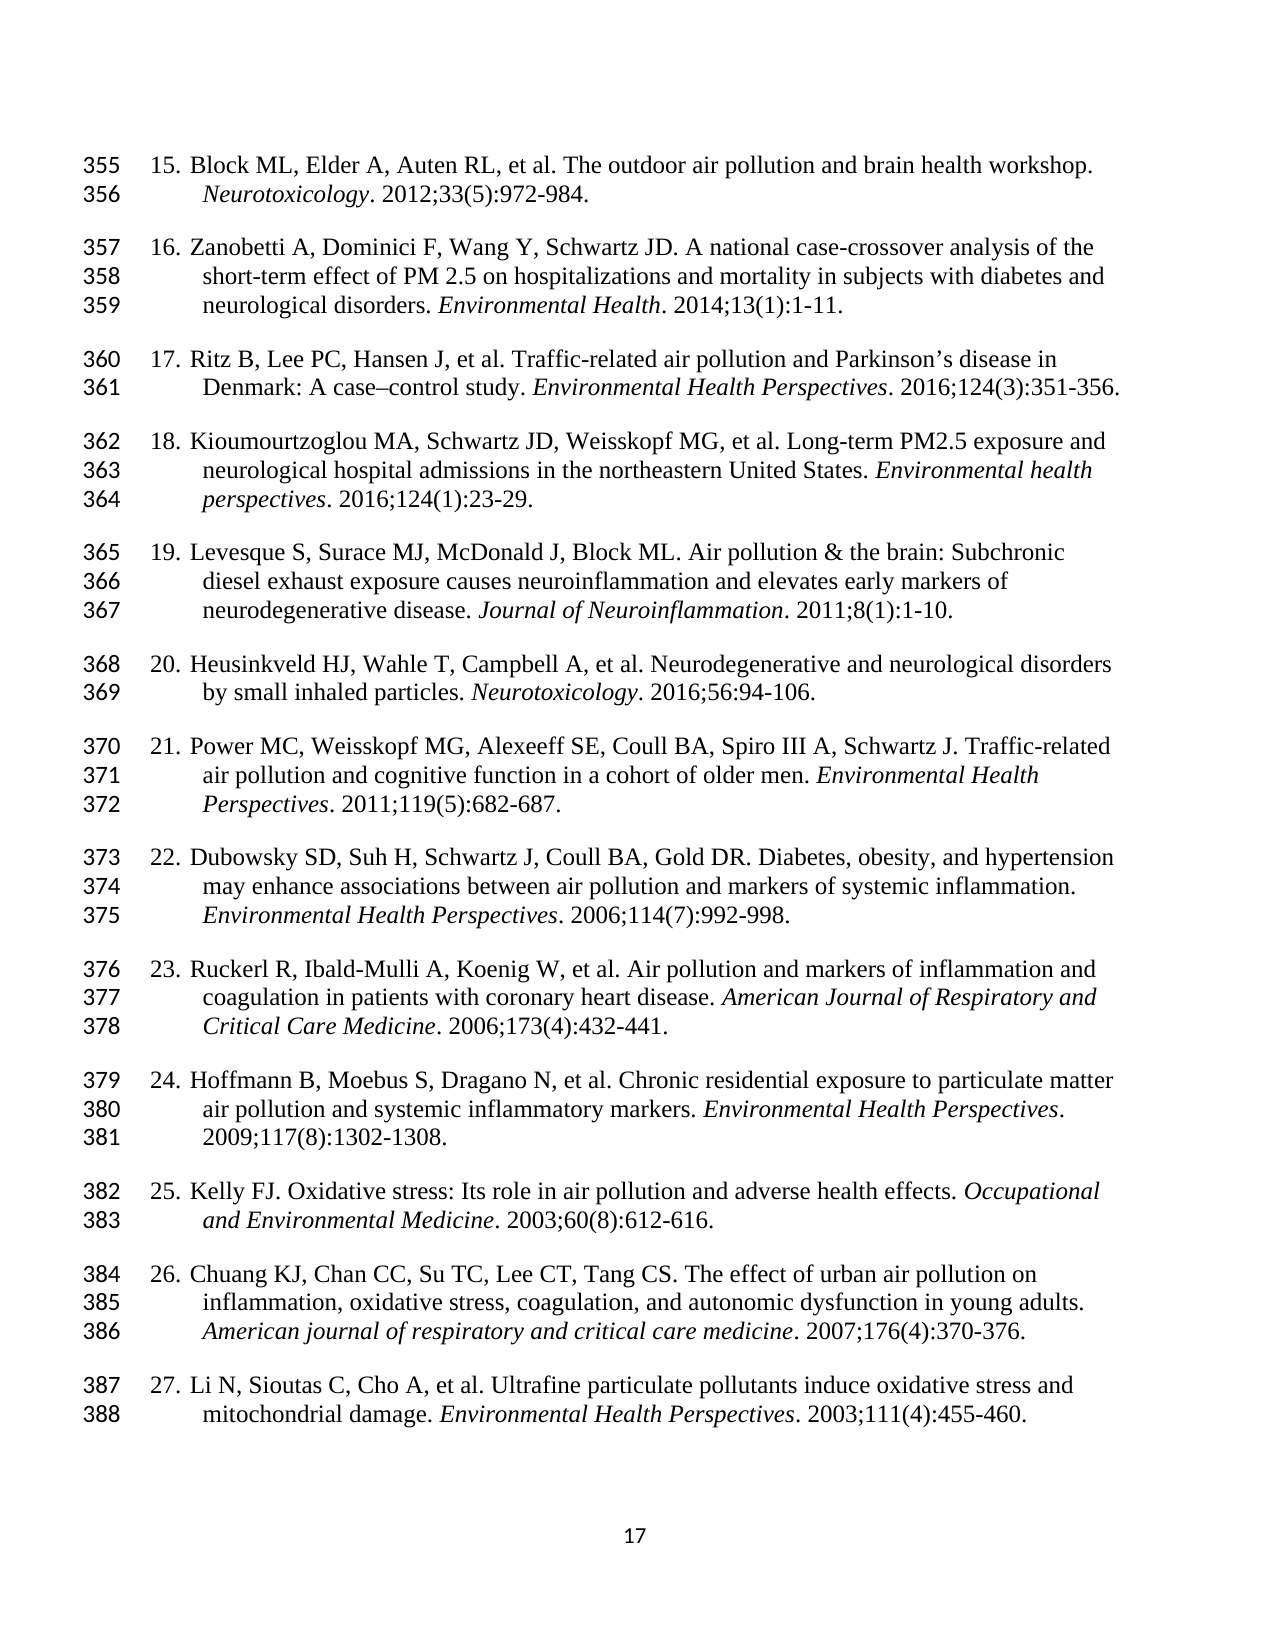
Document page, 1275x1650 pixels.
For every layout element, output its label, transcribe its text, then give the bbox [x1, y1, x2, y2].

text 26. Chuang KJ, Chan CC, Su TC, Lee CT, Tang CS. The effect of urban air pollution on inflammation, oxidative stress, coagulation, and autonomic dysfunction in young adults. American journal of respiratory and critical care medicine. 2007;176(4):370-376. [150, 1259, 1125, 1345]
text 21. Power MC, Weisskopf MG, Alexeeff SE, Coull BA, Spiro III A, Schwartz J. Traffic-related air pollution and cognitive function in a cohort of older men. Environmental Health Perspectives. 2011;119(5):682-687. [150, 731, 1125, 817]
text 17. Ritz B, Lee PC, Hansen J, et al. Traffic-related air pollution and Parkinson’s disease in Denmark: A case–control study. Environmental Health Perspectives. 2016;124(3):351-356. [150, 344, 1125, 401]
text 20. Heusinkveld HJ, Wahle T, Campbell A, et al. Neurodegenerative and neurological disorders by small inhaled particles. Neurotoxicology. 2016;56:94-106. [150, 649, 1125, 706]
text 18. Kioumourtzoglou MA, Schwartz JD, Weisskopf MG, et al. Long-term PM2.5 exposure and neurological hospital admissions in the northeastern United States. Environmental health perspectives. 2016;124(1):23-29. [150, 426, 1125, 512]
text 23. Ruckerl R, Ibald-Mulli A, Koenig W, et al. Air pollution and markers of inflammation and coagulation in patients with coronary heart disease. American Journal of Respiratory and Critical Care Medicine. 2006;173(4):432-441. [150, 954, 1125, 1040]
text 25. Kelly FJ. Oxidative stress: Its role in air pollution and adverse health effects. Occupational and Environmental Medicine. 2003;60(8):612-616. [150, 1176, 1125, 1234]
text 19. Levesque S, Surace MJ, McDonald J, Block ML. Air pollution & the brain: Subchronic diesel exhaust exposure causes neuroinflammation and elevates early markers of neurodegenerative disease. Journal of Neuroinflammation. 2011;8(1):1-10. [150, 537, 1125, 624]
text 24. Hoffmann B, Moebus S, Dragano N, et al. Chronic residential exposure to particulate matter air pollution and systemic inflammatory markers. Environmental Health Perspectives. 2009;117(8):1302-1308. [150, 1065, 1125, 1151]
text 22. Dubowsky SD, Suh H, Schwartz J, Coull BA, Gold DR. Diabetes, obesity, and hypertension may enhance associations between air pollution and markers of systemic inflammation. Environmental Health Perspectives. 2006;114(7):992-998. [150, 842, 1125, 929]
text 15. Block ML, Elder A, Auten RL, et al. The outdoor air pollution and brain health workshop. Neurotoxicology. 2012;33(5):972-984. [150, 150, 1125, 207]
text 27. Li N, Sioutas C, Cho A, et al. Ultrafine particulate pollutants induce oxidative stress and mitochondrial damage. Environmental Health Perspectives. 2003;111(4):455-460. [150, 1370, 1125, 1427]
text 16. Zanobetti A, Dominici F, Wang Y, Schwartz JD. A national case-crossover analysis of the short-term effect of PM 2.5 on hospitalizations and mortality in subjects with diabetes and neurological disorders. Environmental Health. 2014;13(1):1-11. [150, 232, 1125, 319]
